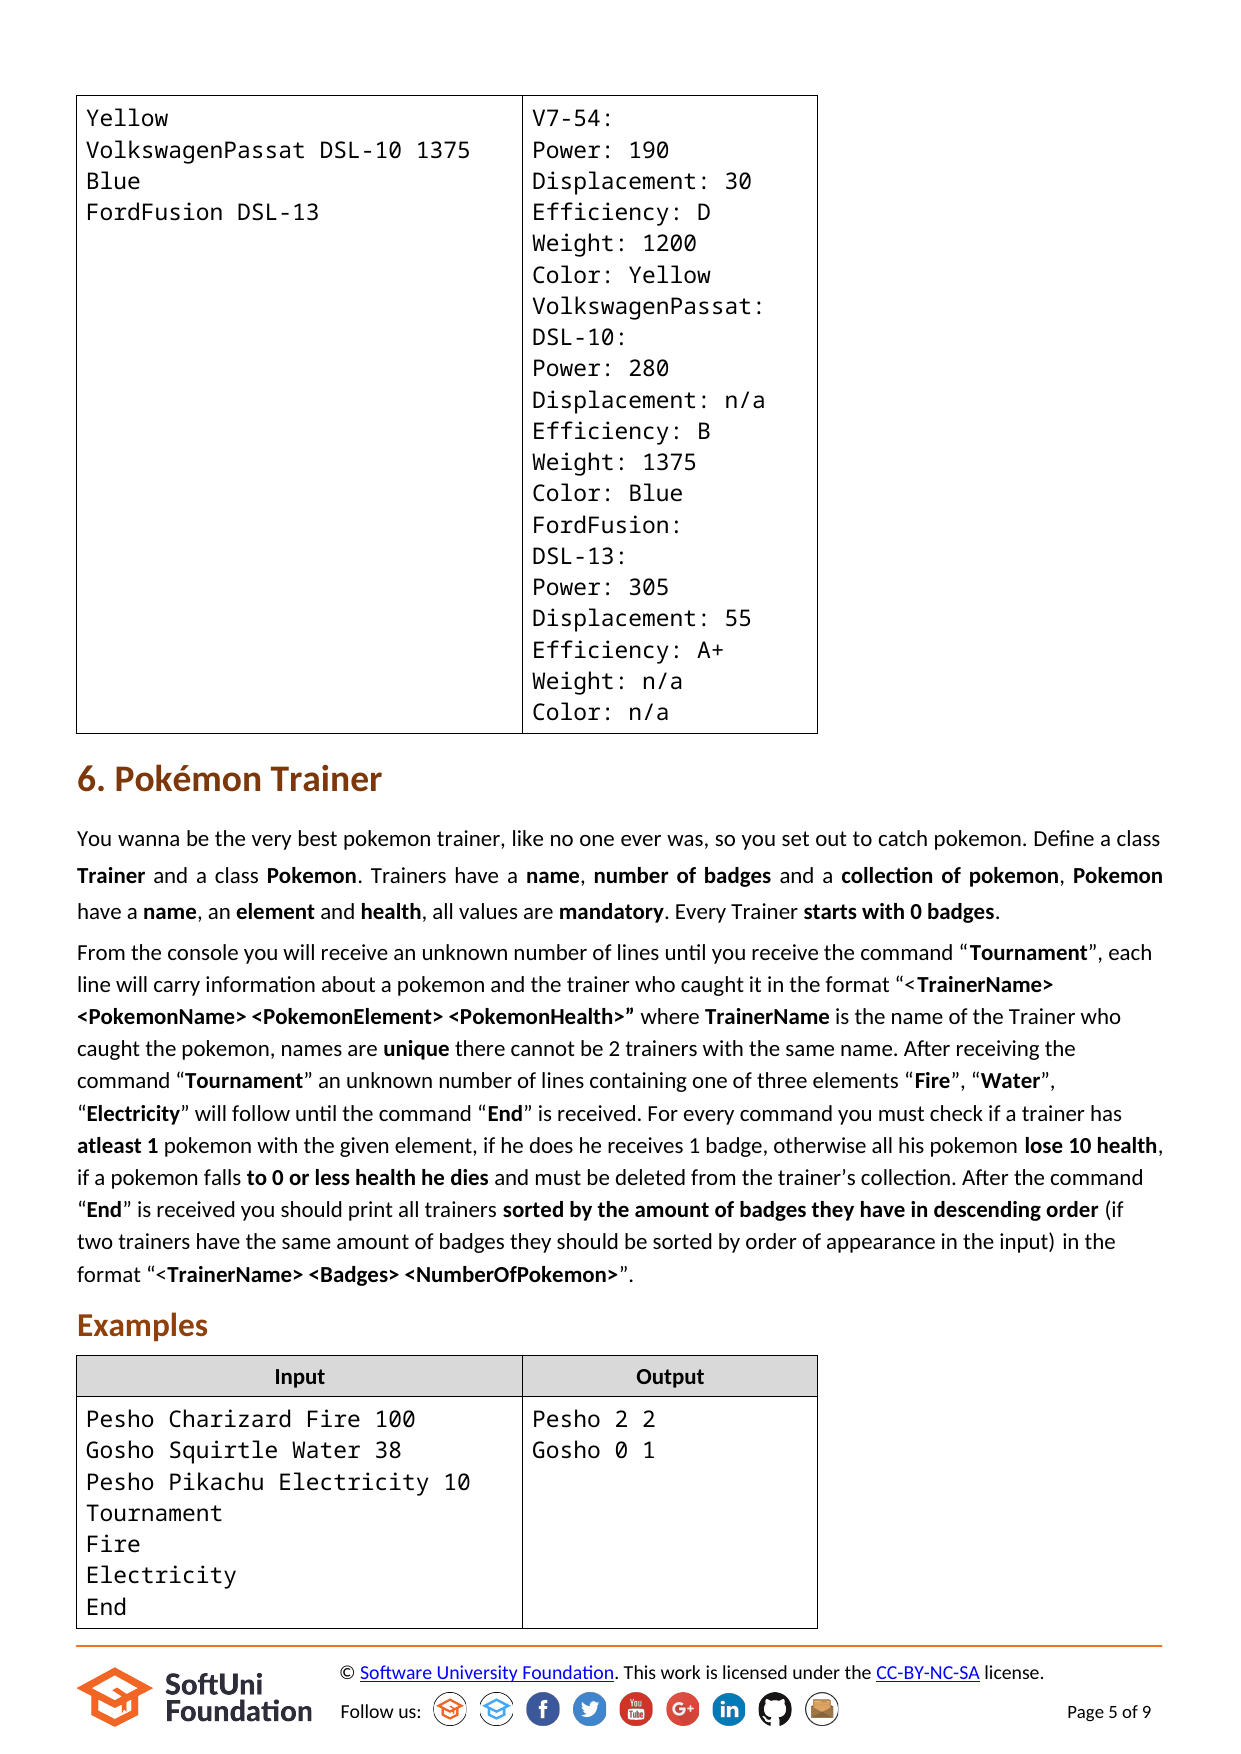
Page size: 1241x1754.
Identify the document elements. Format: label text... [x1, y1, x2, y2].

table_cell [523, 96, 817, 733]
text From the console you will receive an unknown number of lines until you receive the command “Tournament”, each line will carry information about a pokemon and the trainer who caught it in the format “<TrainerName> <PokemonName> <PokemonElement> <PokemonHealth>” where TrainerName is the name of the Trainer who caught the pokemon, names are unique there cannot be 2 trainers with the same name. After receiving the command “Tournament” an unknown number of lines containing one of three elements “Fire”, “Water”, “Electricity” will follow until the command “End” is received. For every command you must check if a trainer has atleast 1 pokemon with the given element, if he does he receives 1 badge, otherwise all his pokemon lose 10 health, if a pokemon falls to 0 or less health he dies and must be deleted from the trainer’s collection. After the command “End” is received you should print all trainers sorted by the amount of badges they have in descending order (if two trainers have the same amount of badges they should be sorted by order of appearance in the input) in the format “<TrainerName> <Badges> <NumberOfPokemon>”. [77, 938, 1163, 1288]
picture [573, 1692, 607, 1726]
picture [712, 1693, 722, 1703]
subtitle Pokémon Trainer [77, 755, 1163, 801]
picture [666, 1692, 700, 1726]
picture [736, 1693, 746, 1703]
table_header Output [523, 1356, 817, 1396]
picture [76, 1667, 312, 1727]
table_cell Pesho 2 2 Gosho 0 1 [523, 1397, 817, 1628]
table_cell Pesho Charizard Fire 100 Gosho Squirtle Water 38 Pesho Pikachu Electricity 10 Tournament Fire Electricity End [77, 1397, 522, 1628]
picture [480, 1692, 513, 1726]
picture [736, 1716, 746, 1726]
text You wanna be the very best pokemon trainer, like no one ever was, so you set out to catch pokemon. Define a class Trainer and a class Pokemon. Trainers have a name, number of badges and a collection of pokemon, Pokemon have a name, an element and health, all values are mandatory. Every Trainer starts with 0 badges. [77, 816, 1163, 925]
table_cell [77, 96, 522, 733]
picture [758, 1692, 792, 1726]
picture [526, 1692, 560, 1726]
table_header Input [77, 1356, 522, 1396]
picture [805, 1692, 839, 1726]
picture [712, 1716, 722, 1726]
picture [433, 1692, 467, 1726]
subtitle Examples [77, 1304, 1163, 1345]
picture [619, 1692, 653, 1726]
picture [727, 1707, 738, 1717]
